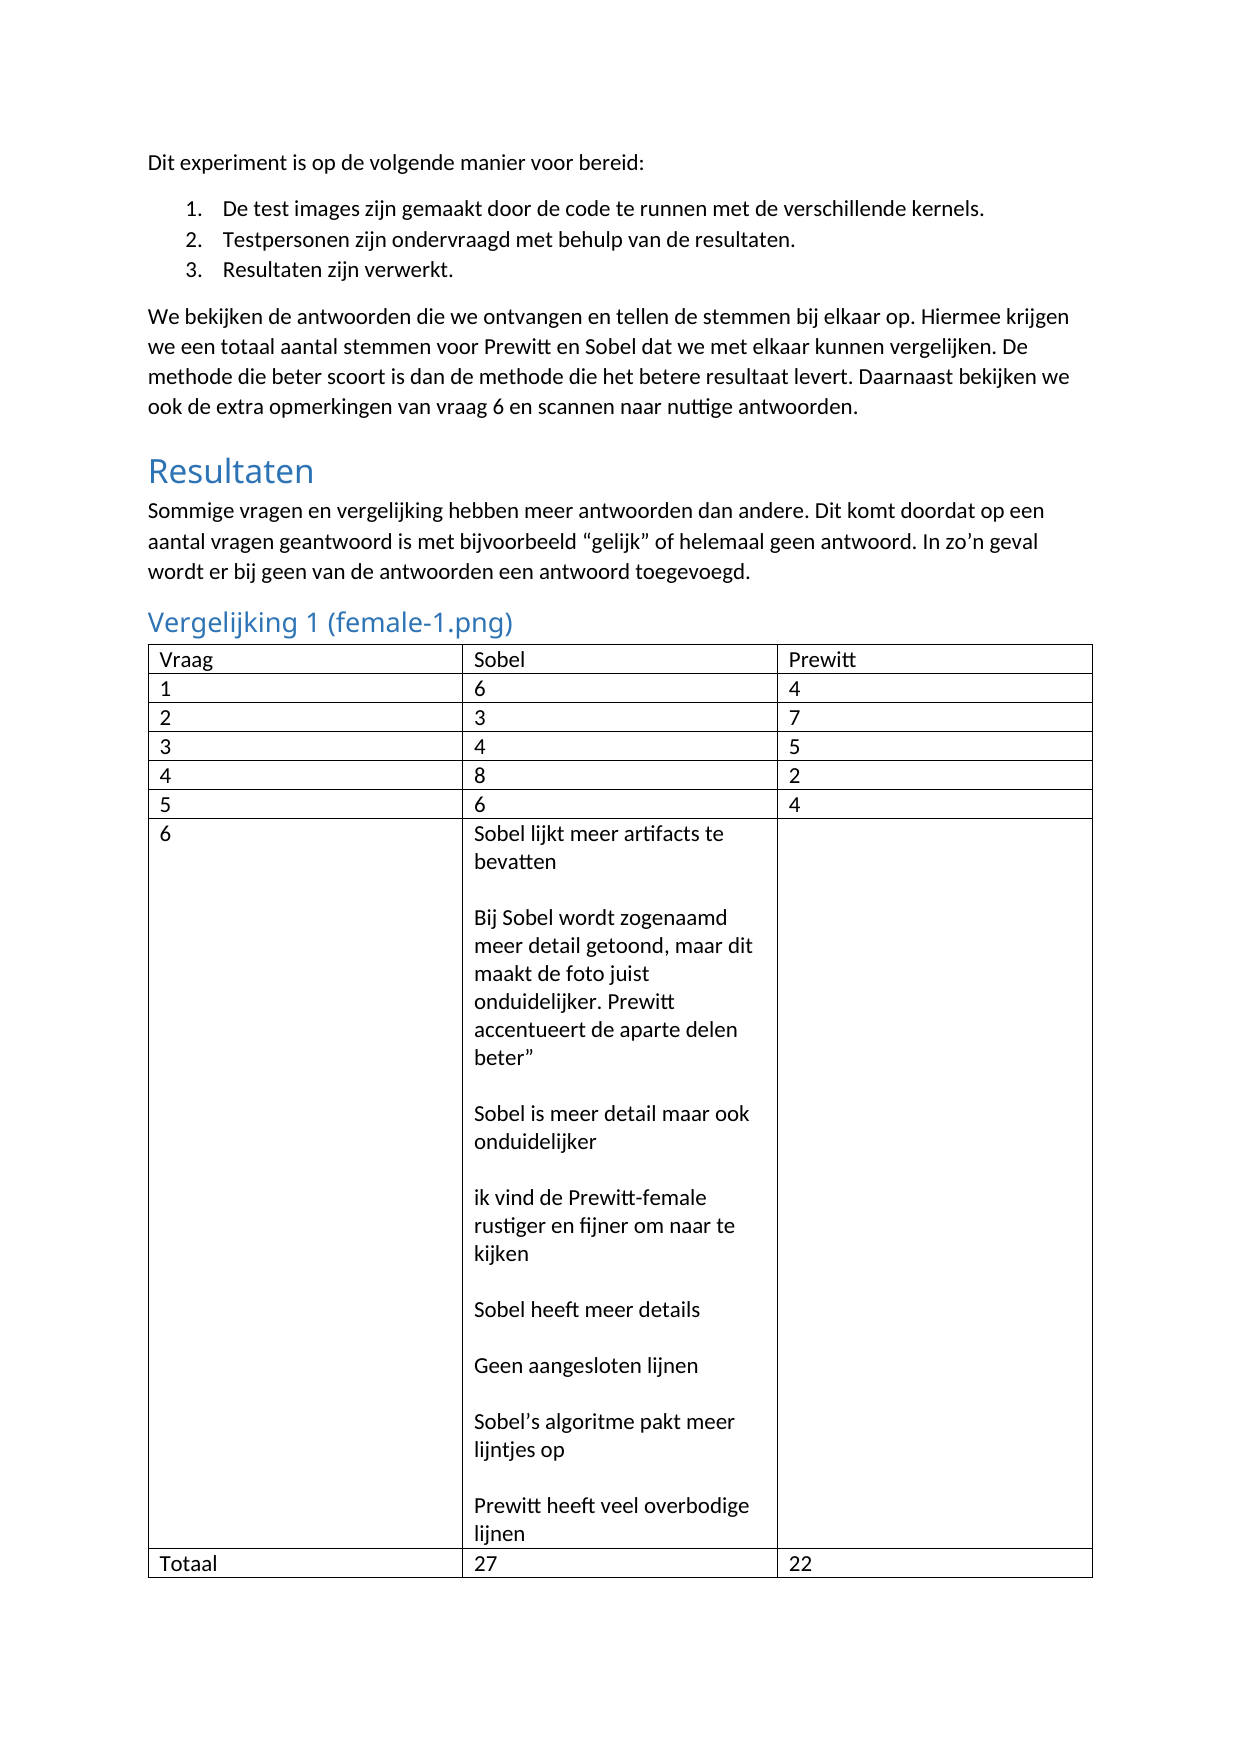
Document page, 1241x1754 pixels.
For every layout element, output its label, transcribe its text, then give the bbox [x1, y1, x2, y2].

table_cell 4 [463, 732, 777, 760]
table_cell Sobel lijkt meer artifacts te bevatten Bij Sobel wordt zogenaamd meer detail getoond, maar dit maakt de foto juist onduidelijker. Prewitt accentueert de aparte delen beter” Sobel is meer detail maar ook onduidelijker ik vind de Prewitt-female rustiger en fijner om naar te kijken Sobel heeft meer details Geen aangesloten lijnen Sobel’s algoritme pakt meer lijntjes op Prewitt heeft veel overbodige lijnen [463, 819, 777, 1548]
table_cell 22 [778, 1549, 1092, 1577]
table_cell 2 [149, 703, 462, 731]
table_cell 3 [463, 703, 777, 731]
subtitle Vergelijking 1 (female-1.png) [148, 604, 1093, 641]
table_cell 8 [463, 761, 777, 789]
subtitle Resultaten [148, 448, 1093, 493]
table_cell 27 [463, 1549, 777, 1577]
list Resultaten zijn verwerkt. [185, 255, 1093, 283]
table_header Prewitt [778, 645, 1092, 673]
table_cell 4 [778, 790, 1092, 818]
table_cell 4 [149, 761, 462, 789]
table_cell 7 [778, 703, 1092, 731]
table_cell 1 [149, 674, 462, 702]
table_cell 6 [463, 790, 777, 818]
table_cell 5 [149, 790, 462, 818]
table_cell 3 [149, 732, 462, 760]
table_cell Totaal [149, 1549, 462, 1577]
table_cell 6 [149, 819, 462, 1548]
table_cell 4 [778, 674, 1092, 702]
text Sommige vragen en vergelijking hebben meer antwoorden dan andere. Dit komt doordat op een aantal vragen geantwoord is met bijvoorbeeld “gelijk” of helemaal geen antwoord. In zo’n geval wordt er bij geen van de antwoorden een antwoord toegevoegd. [148, 497, 1093, 585]
table_cell 5 [778, 732, 1092, 760]
table_header Sobel [463, 645, 777, 673]
table_cell 2 [778, 761, 1092, 789]
list Testpersonen zijn ondervraagd met behulp van de resultaten. [185, 225, 1093, 253]
list De test images zijn gemaakt door de code te runnen met de verschillende kernels. [185, 194, 1093, 222]
table_cell 6 [463, 674, 777, 702]
table_cell [778, 819, 1092, 1548]
table_header Vraag [149, 645, 462, 673]
text We bekijken de antwoorden die we ontvangen en tellen de stemmen bij elkaar op. Hiermee krijgen we een totaal aantal stemmen voor Prewitt en Sobel dat we met elkaar kunnen vergelijken. De methode die beter scoort is dan de methode die het betere resultaat levert. Daarnaast bekijken we ook de extra opmerkingen van vraag 6 en scannen naar nuttige antwoorden. [148, 302, 1093, 420]
text Dit experiment is op de volgende manier voor bereid: [148, 148, 1093, 176]
